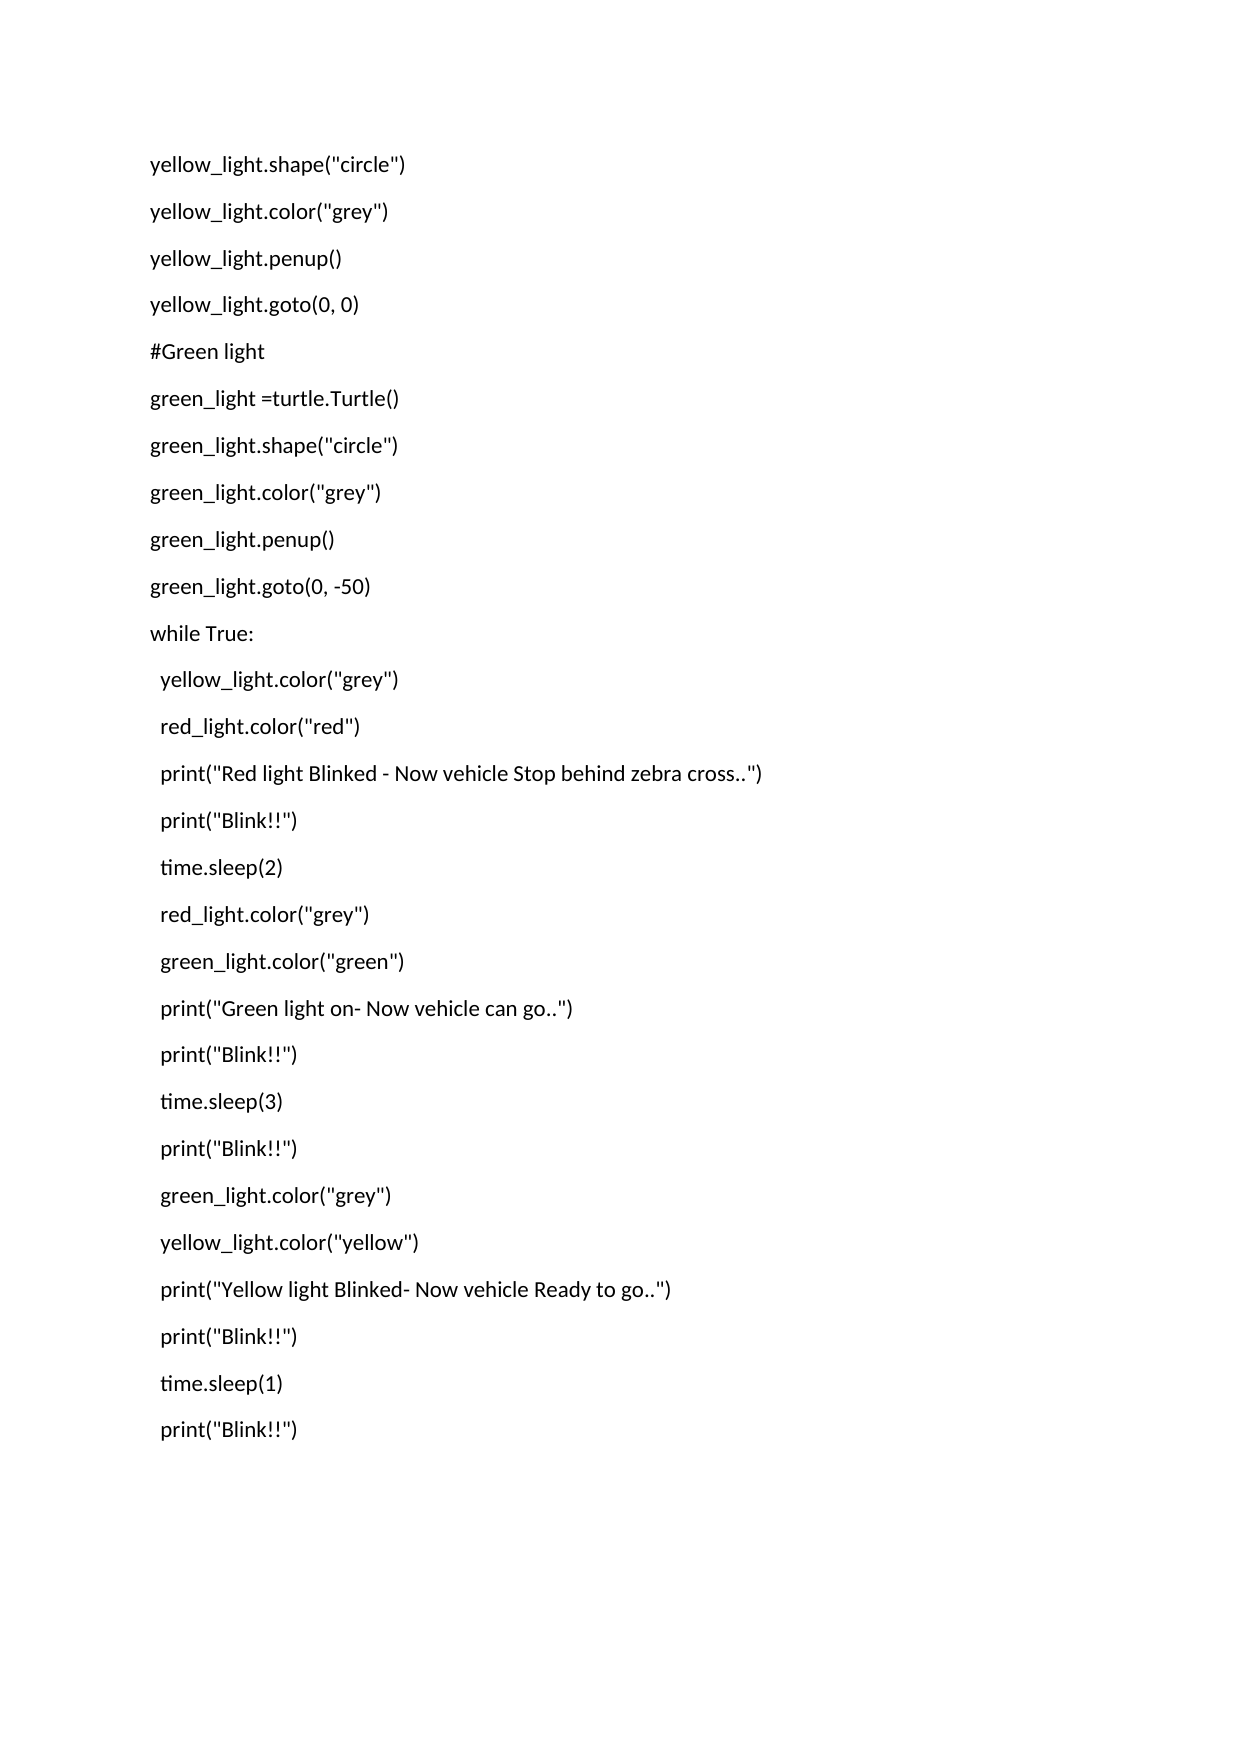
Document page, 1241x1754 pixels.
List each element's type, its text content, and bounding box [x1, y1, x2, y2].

text time.sleep(2) [150, 853, 1090, 881]
text green_light.shape("circle") [150, 431, 1090, 459]
text print("Blink!!") [150, 806, 1090, 834]
text yellow_light.penup() [150, 244, 1090, 272]
text green_light =turtle.Turtle() [150, 384, 1090, 412]
text yellow_light.color("grey") [150, 666, 1090, 694]
text green_light.penup() [150, 525, 1090, 553]
text #Green light [150, 337, 1090, 366]
text print("Red light Blinked - Now vehicle Stop behind zebra cross..") [150, 759, 1090, 787]
text print("Blink!!") [150, 1416, 1090, 1444]
text print("Blink!!") [150, 1322, 1090, 1350]
text yellow_light.goto(0, 0) [150, 291, 1090, 319]
text while True: [150, 619, 1090, 647]
text time.sleep(1) [150, 1369, 1090, 1397]
text yellow_light.color("yellow") [150, 1228, 1090, 1256]
text green_light.color("green") [150, 947, 1090, 975]
text green_light.color("grey") [150, 1181, 1090, 1209]
text red_light.color("grey") [150, 900, 1090, 928]
text red_light.color("red") [150, 712, 1090, 741]
text print("Blink!!") [150, 1041, 1090, 1069]
text green_light.goto(0, -50) [150, 572, 1090, 600]
text print("Yellow light Blinked- Now vehicle Ready to go..") [150, 1275, 1090, 1303]
text print("Green light on- Now vehicle can go..") [150, 994, 1090, 1022]
text yellow_light.color("grey") [150, 197, 1090, 225]
text print("Blink!!") [150, 1134, 1090, 1162]
text green_light.color("grey") [150, 478, 1090, 506]
text time.sleep(3) [150, 1087, 1090, 1116]
text yellow_light.shape("circle") [150, 150, 1090, 178]
